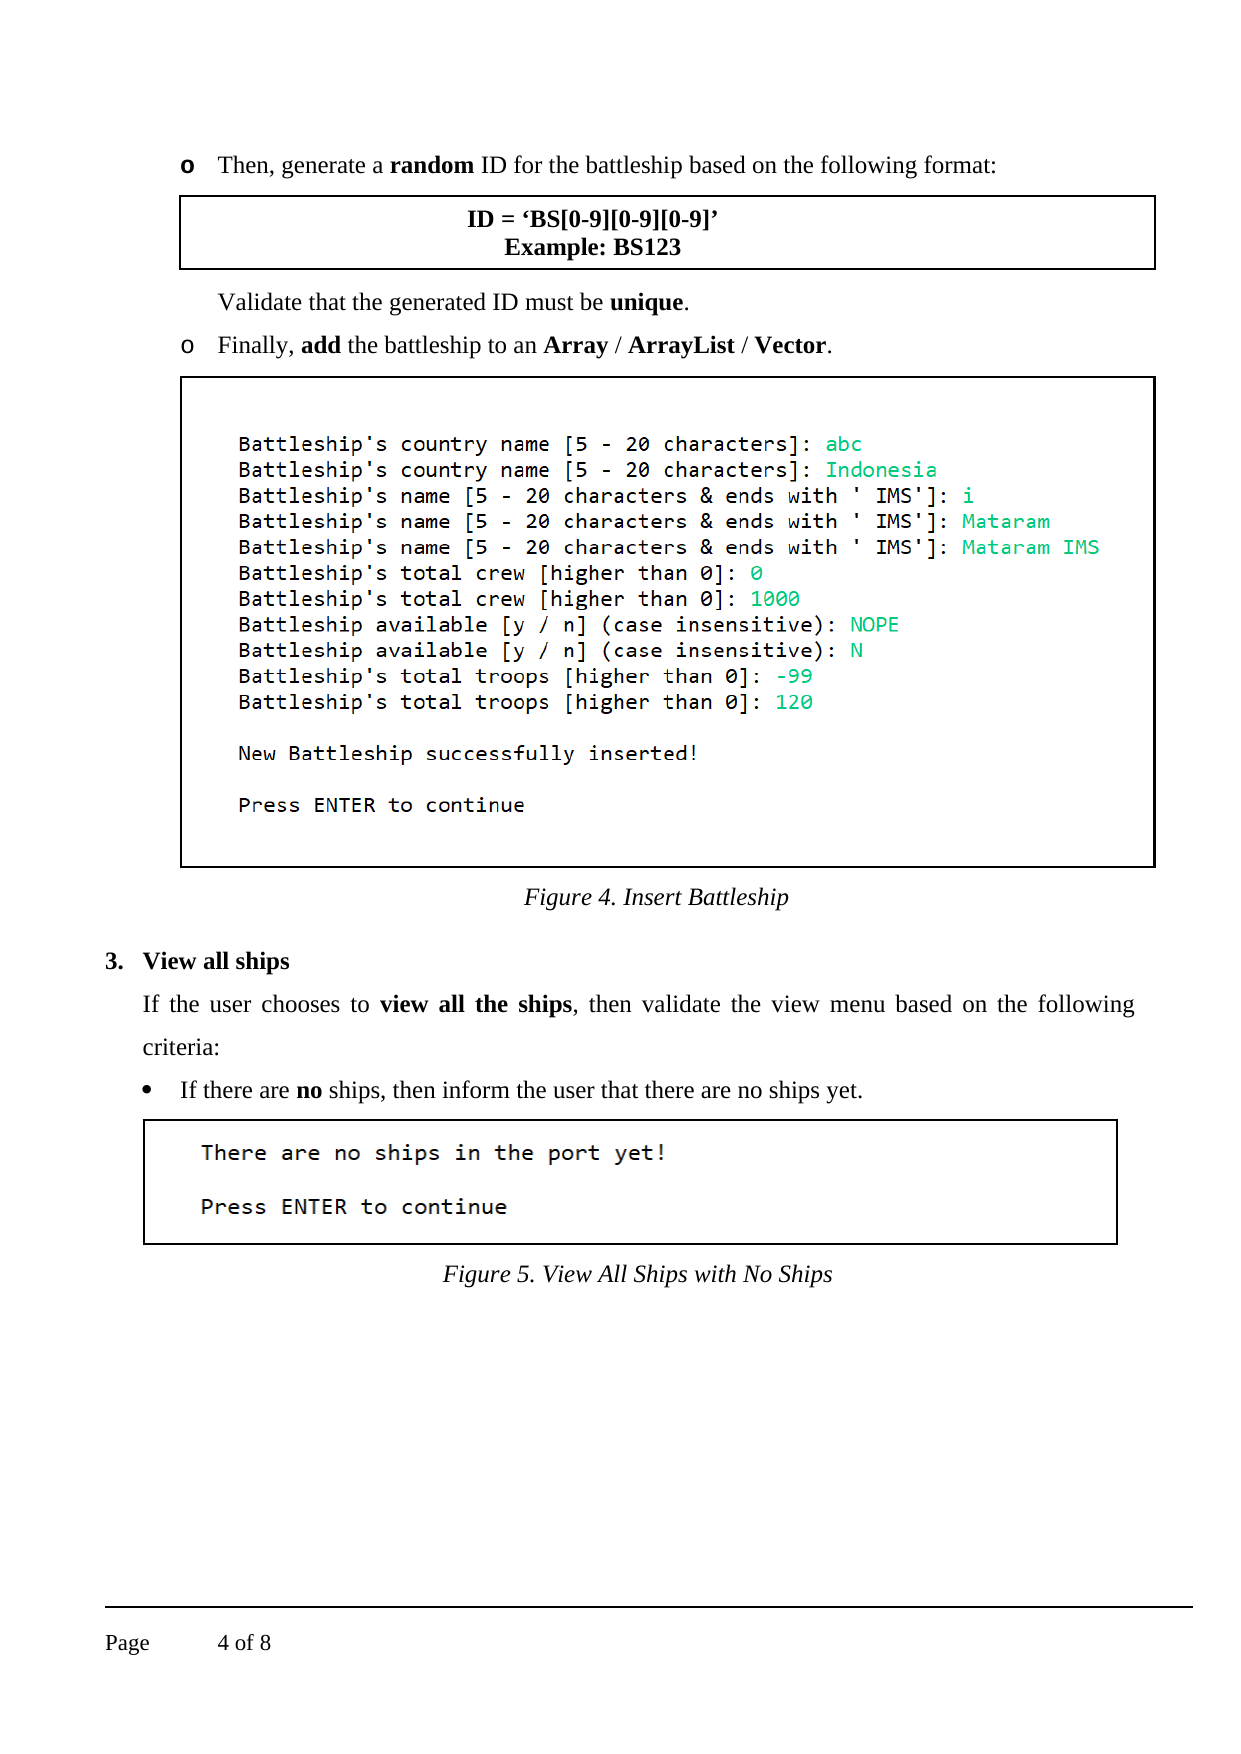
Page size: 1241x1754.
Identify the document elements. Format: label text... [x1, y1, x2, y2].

list If there are no ships, then inform the user that there are no ships yet. [142, 1075, 1135, 1104]
list Finally, add the battleship to an Array / ArrayList / Vector. [180, 330, 1135, 361]
text Figure 5. View All Ships with No Ships [142, 1259, 1135, 1288]
list View all ships [105, 946, 1135, 975]
text If the user chooses to view all the ships, then validate the view menu based on the following criteria: [142, 989, 1135, 1061]
picture [182, 378, 1153, 866]
text Figure 4. Insert Battleship [180, 882, 1135, 911]
list Then, generate a random ID for the battleship based on the following format: [180, 150, 1135, 181]
text Validate that the generated ID must be unique. [142, 287, 1135, 315]
picture [145, 1121, 1116, 1243]
